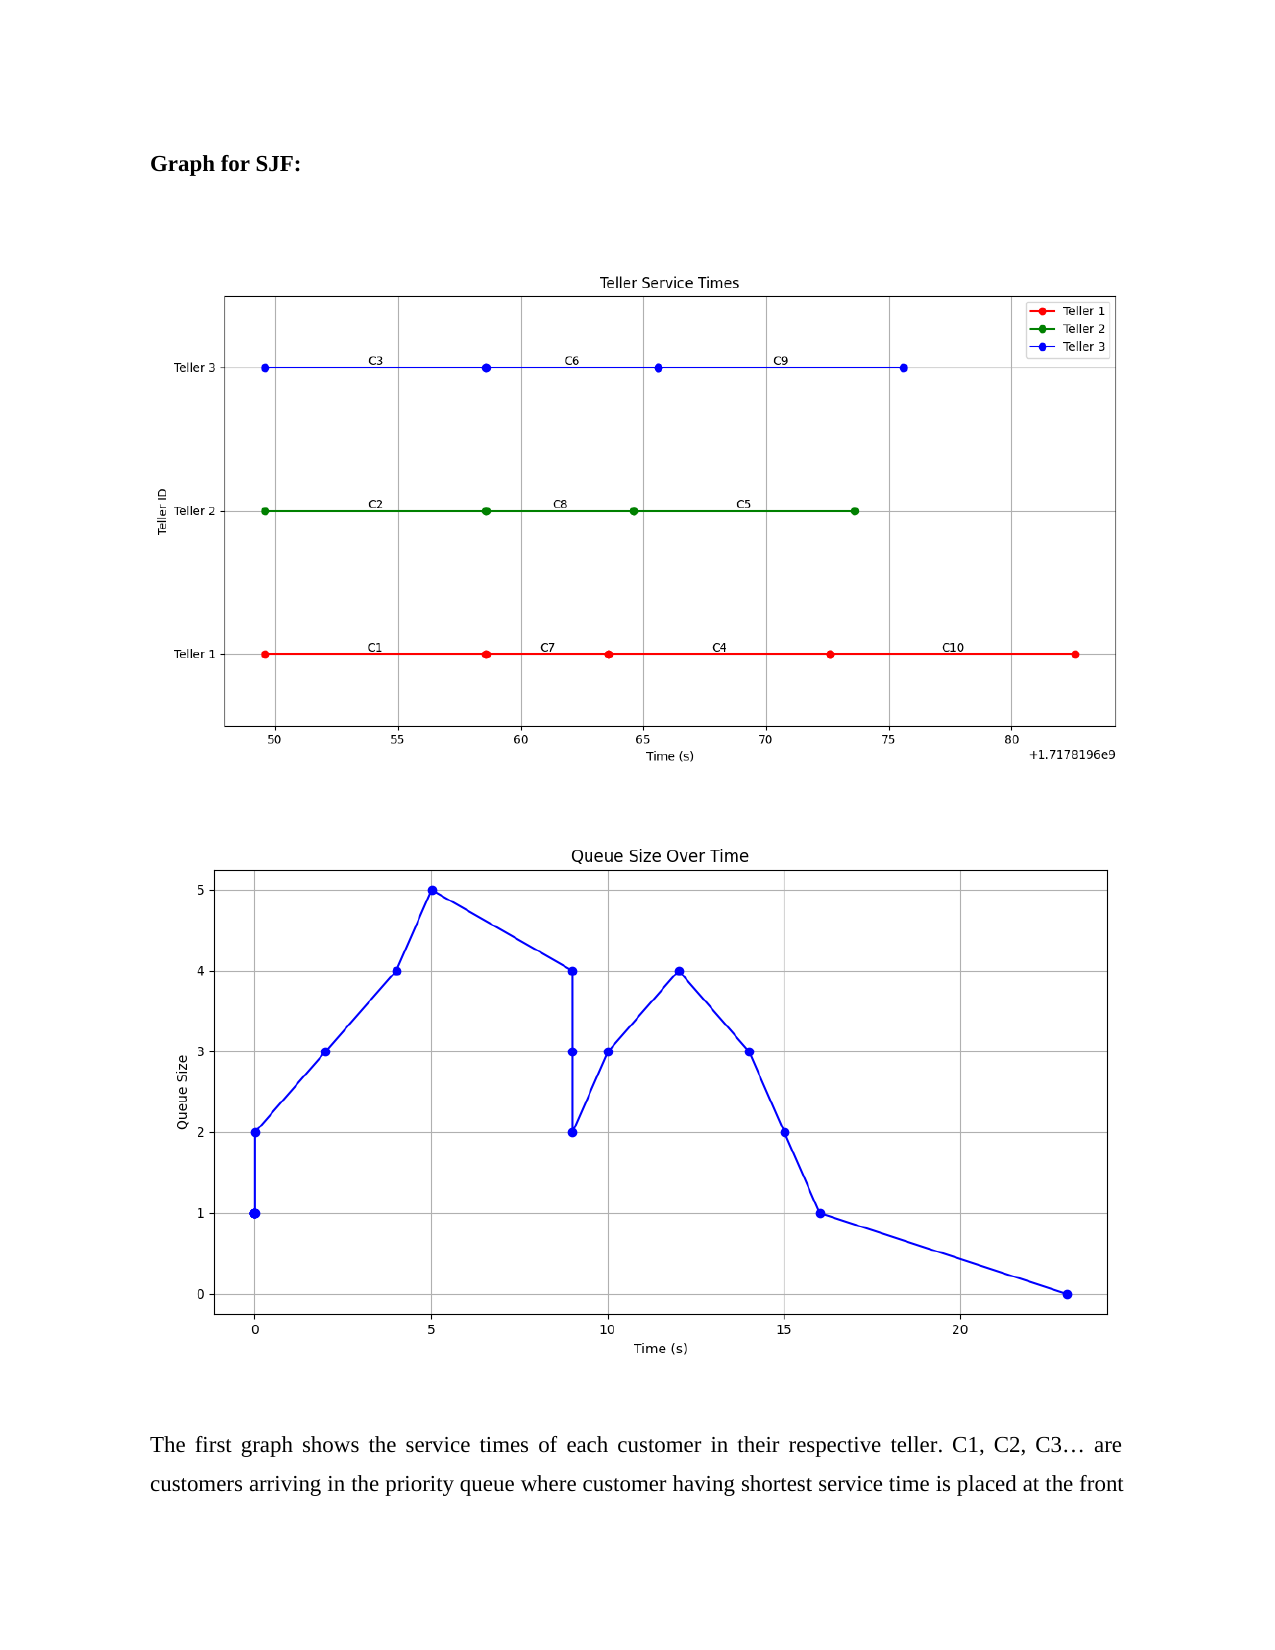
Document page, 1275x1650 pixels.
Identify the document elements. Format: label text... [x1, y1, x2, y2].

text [150, 1431, 1125, 1497]
text Graph for SJF: [150, 150, 1125, 176]
picture [150, 801, 1125, 1377]
picture [150, 228, 1125, 787]
